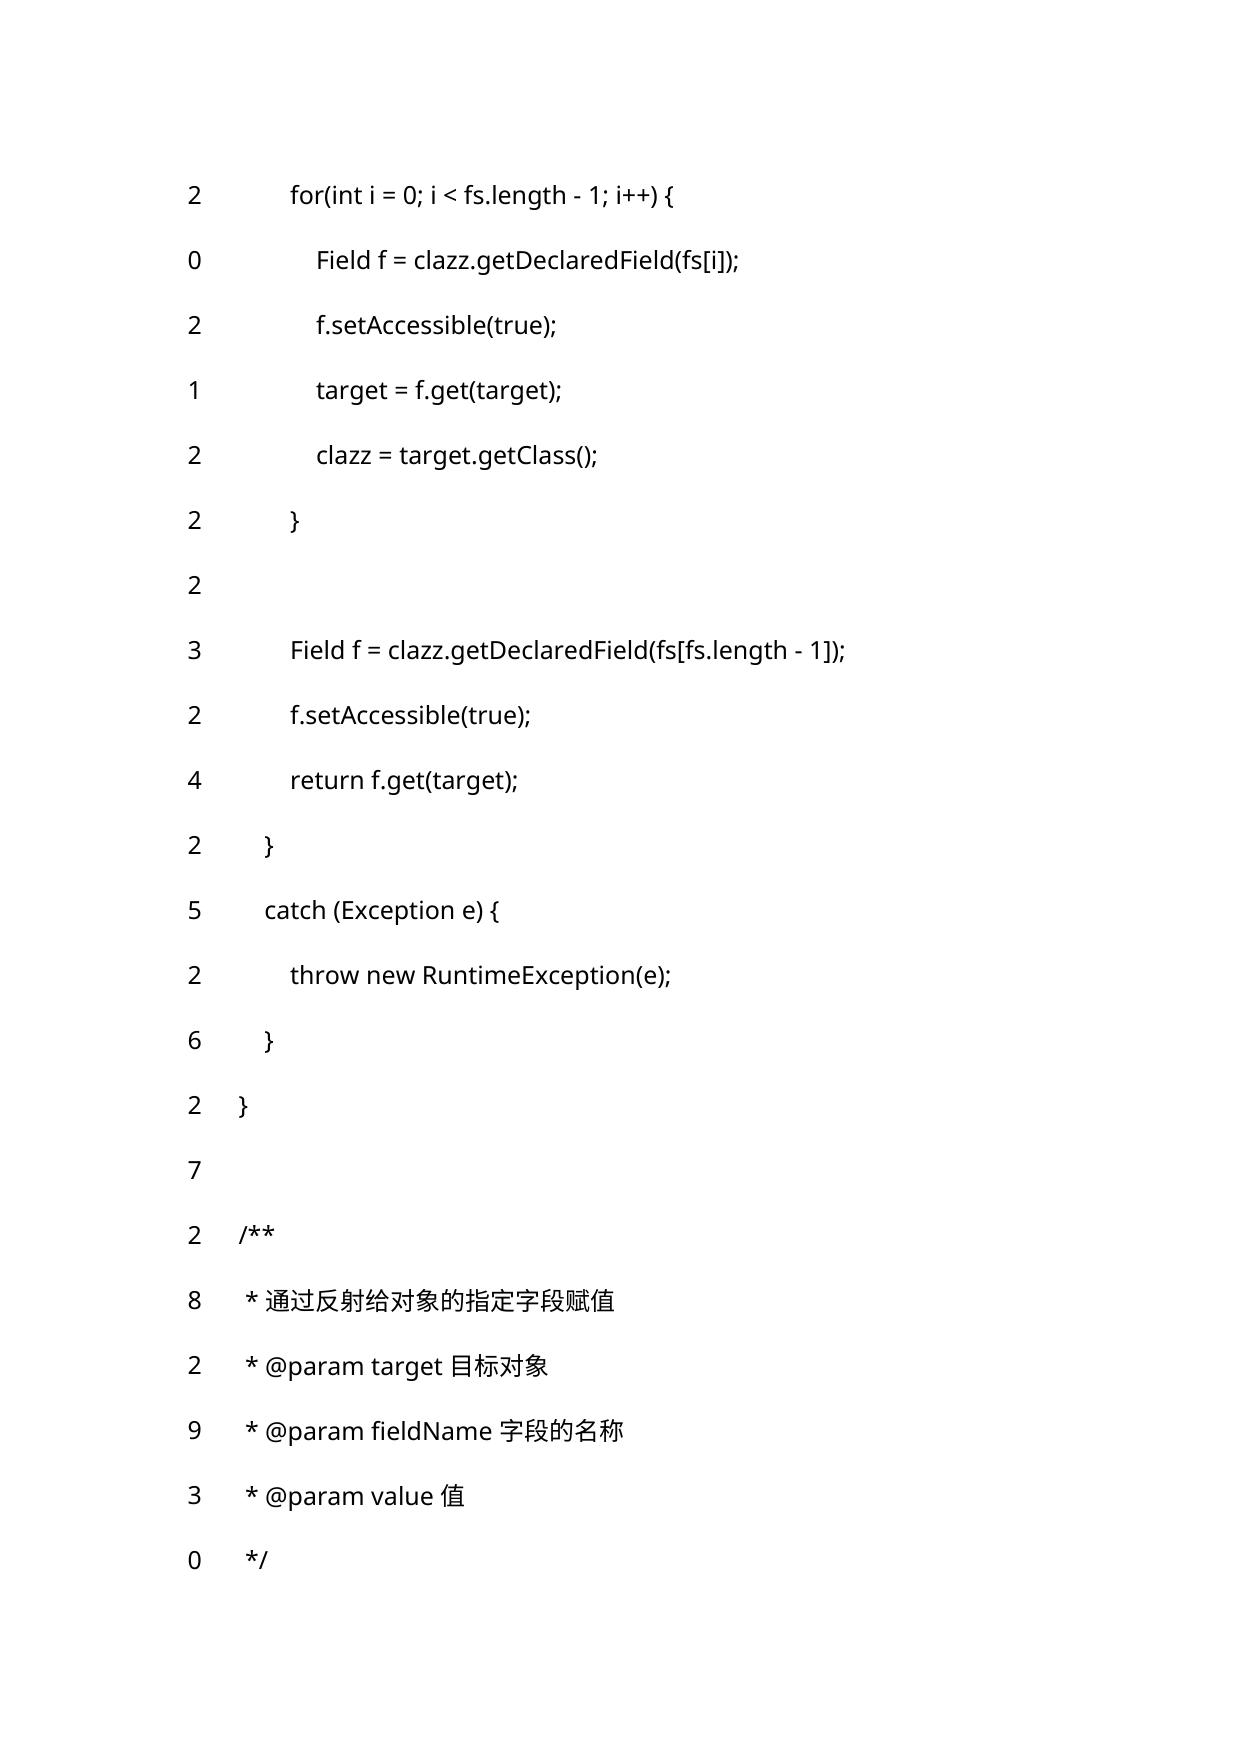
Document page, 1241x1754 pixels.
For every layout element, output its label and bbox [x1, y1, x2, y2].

table_header [188, 162, 212, 1592]
table_header [213, 162, 1053, 1592]
